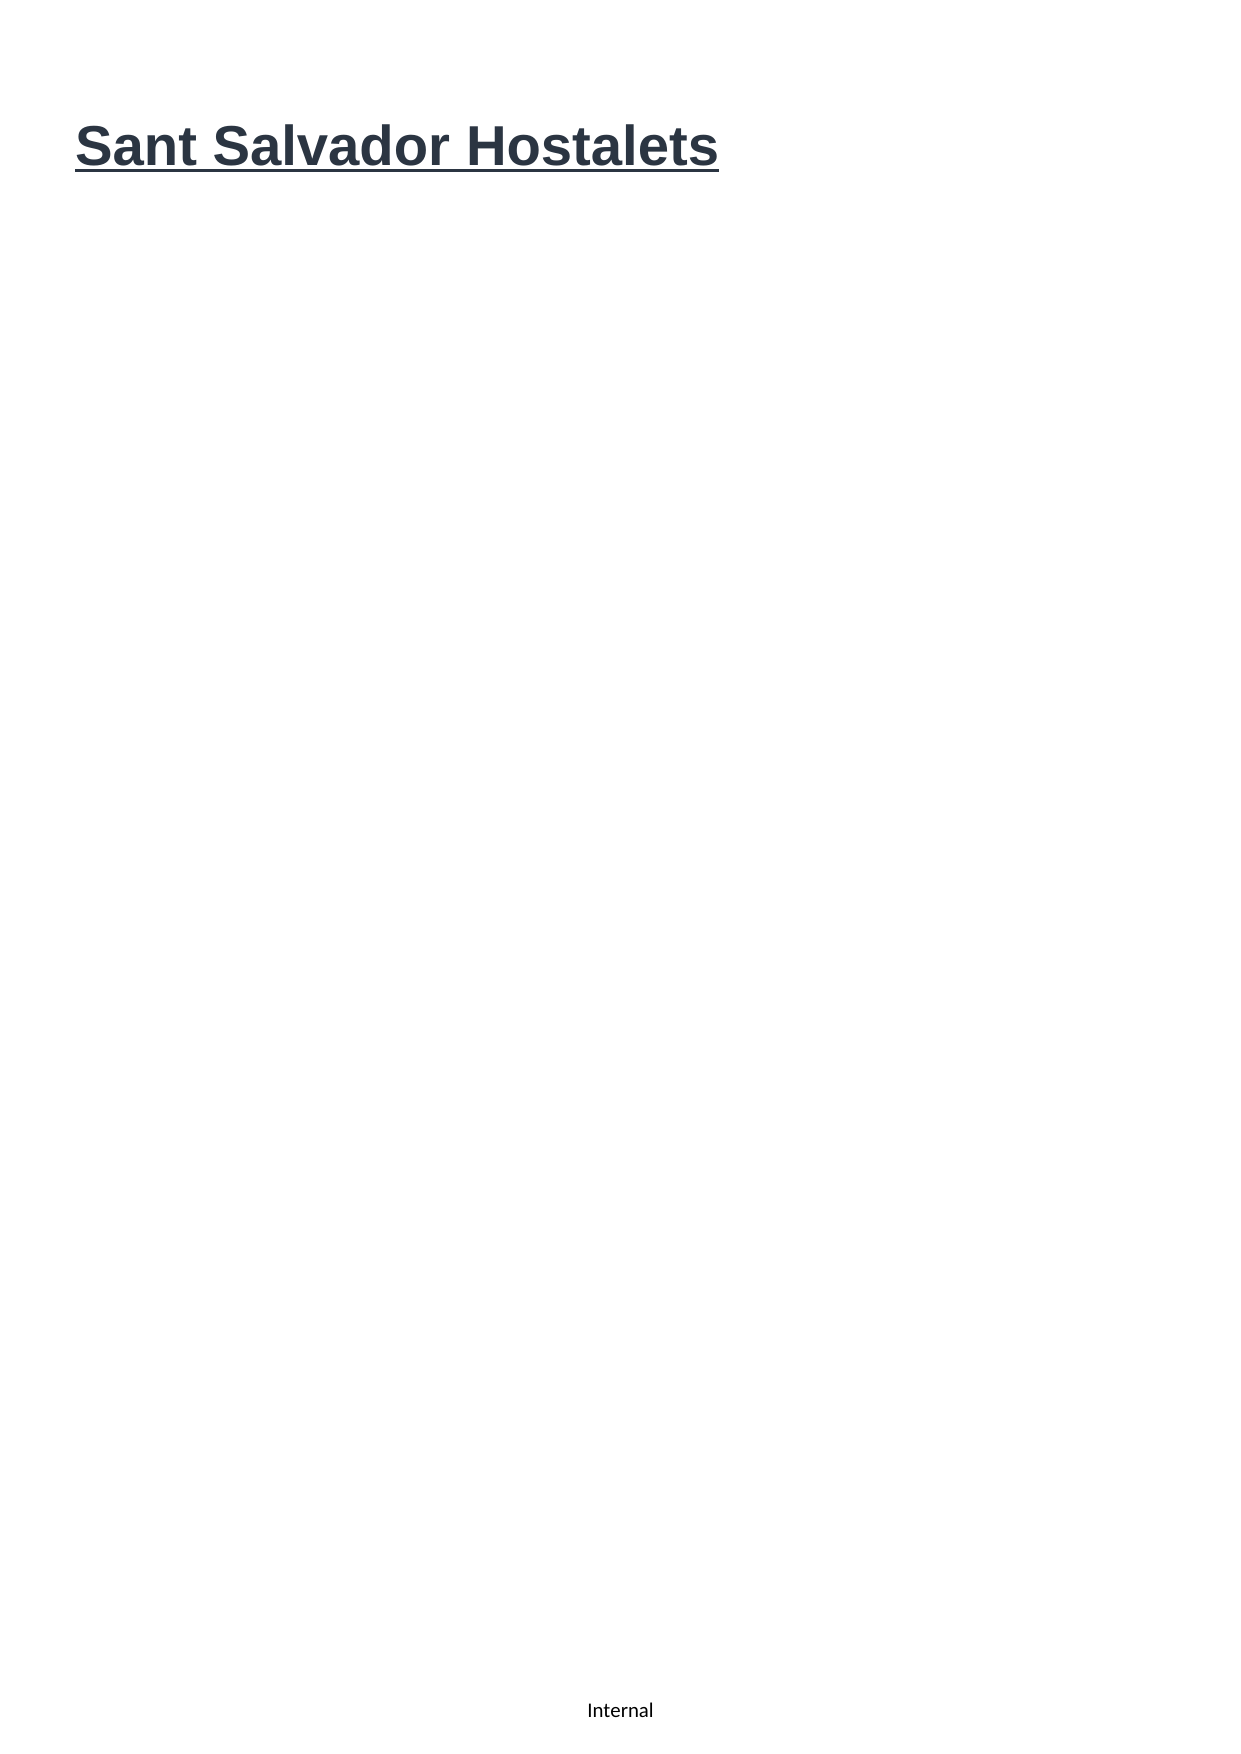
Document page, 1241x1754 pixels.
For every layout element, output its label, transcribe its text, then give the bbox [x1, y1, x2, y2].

text Sant Salvador Hostalets [75, 102, 1165, 178]
